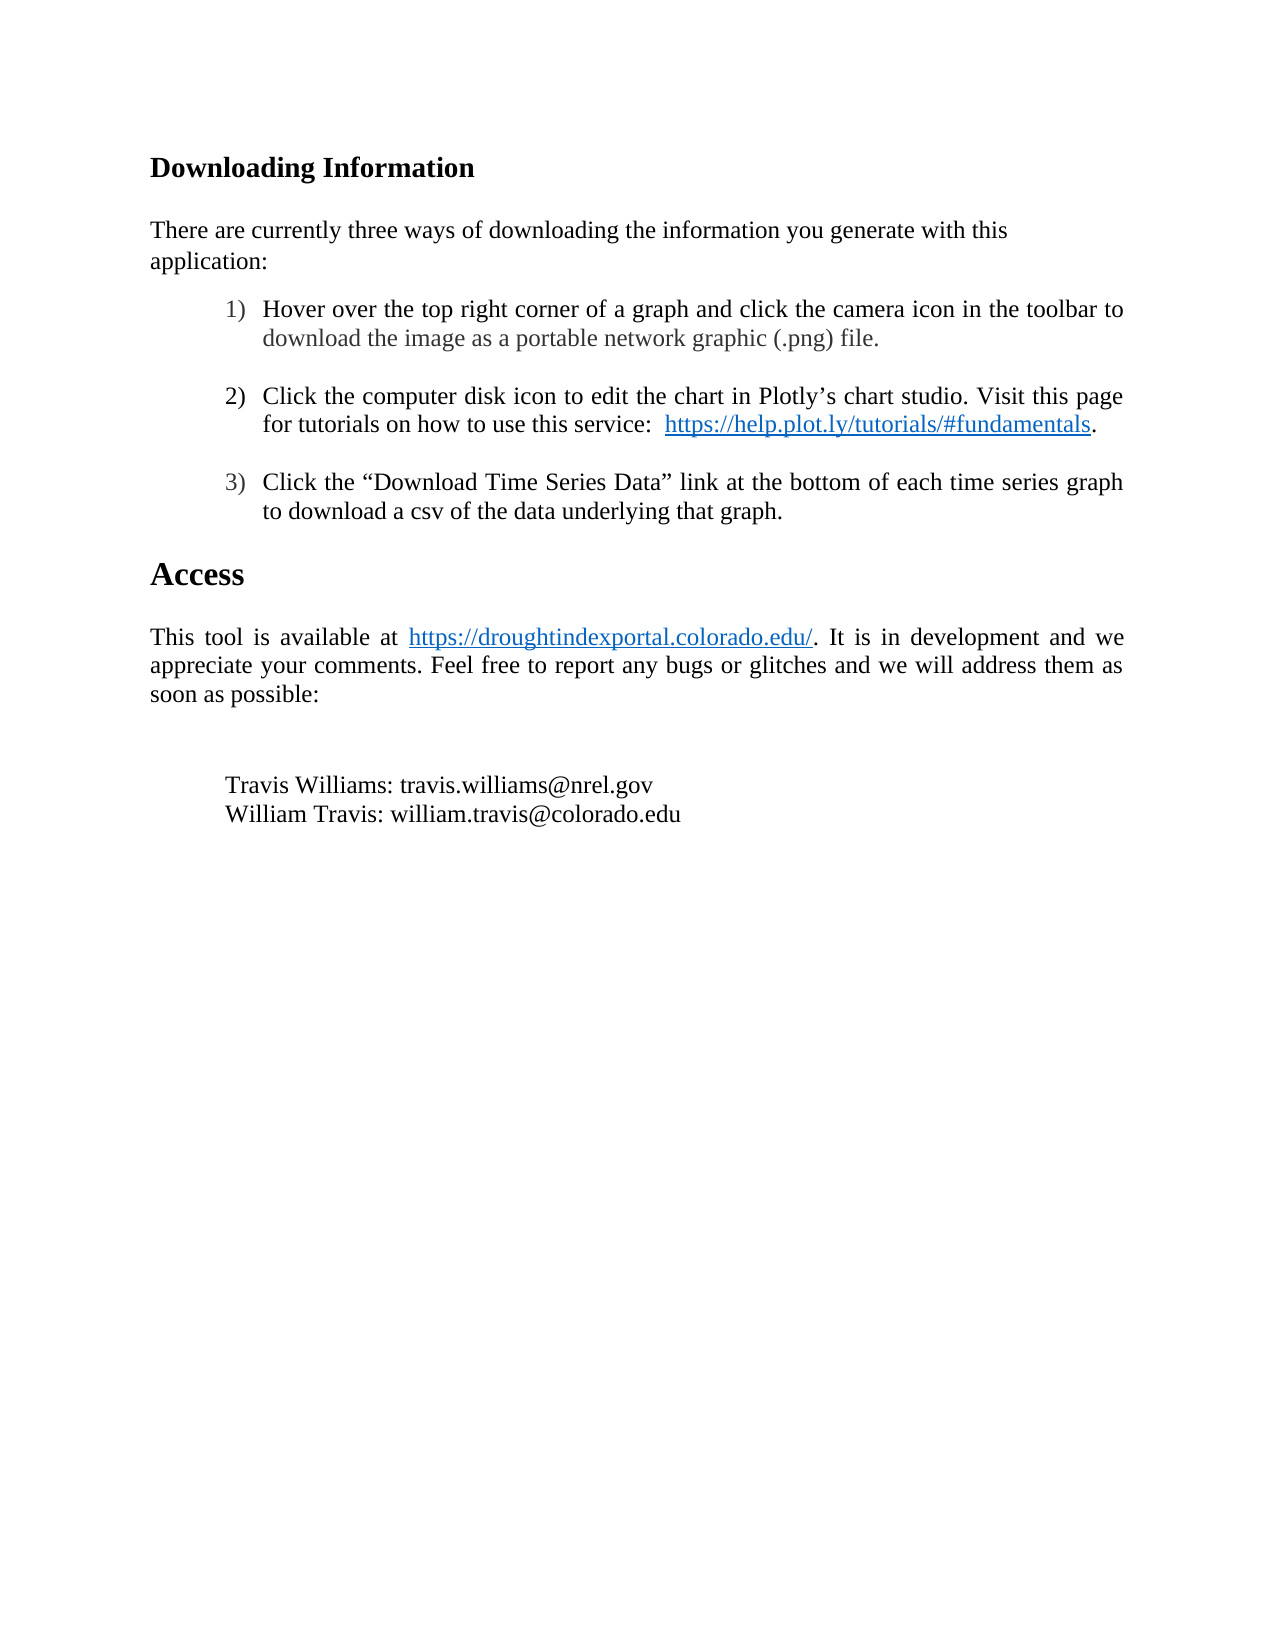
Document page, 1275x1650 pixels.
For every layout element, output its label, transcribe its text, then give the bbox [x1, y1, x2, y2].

text There are currently three ways of downloading the information you generate with this application: [150, 215, 1125, 275]
text Travis Williams: travis.williams@nrel.gov [150, 770, 1125, 799]
list Hover over the top right corner of a graph and click the camera icon in the toolbar to download the image as a portable network graphic (.png) file. [225, 294, 1125, 352]
list Click the “Download Time Series Data” link at the bottom of each time series graph to download a csv of the data underlying that graph. [225, 467, 1125, 525]
subtitle Downloading Information [150, 150, 1125, 183]
list Click the computer disk icon to edit the chart in Plotly’s chart studio. Visit this page for tutorials on how to use this service: https://help.plot.ly/tutorials/#fundamentals. [225, 381, 1125, 438]
text William Travis: william.travis@colorado.edu [150, 799, 1125, 827]
subtitle Access [150, 554, 1125, 592]
text This tool is available at https://droughtindexportal.colorado.edu/. It is in development and we appreciate your comments. Feel free to report any bugs or glitches and we will address them as soon as possible: [150, 622, 1125, 708]
